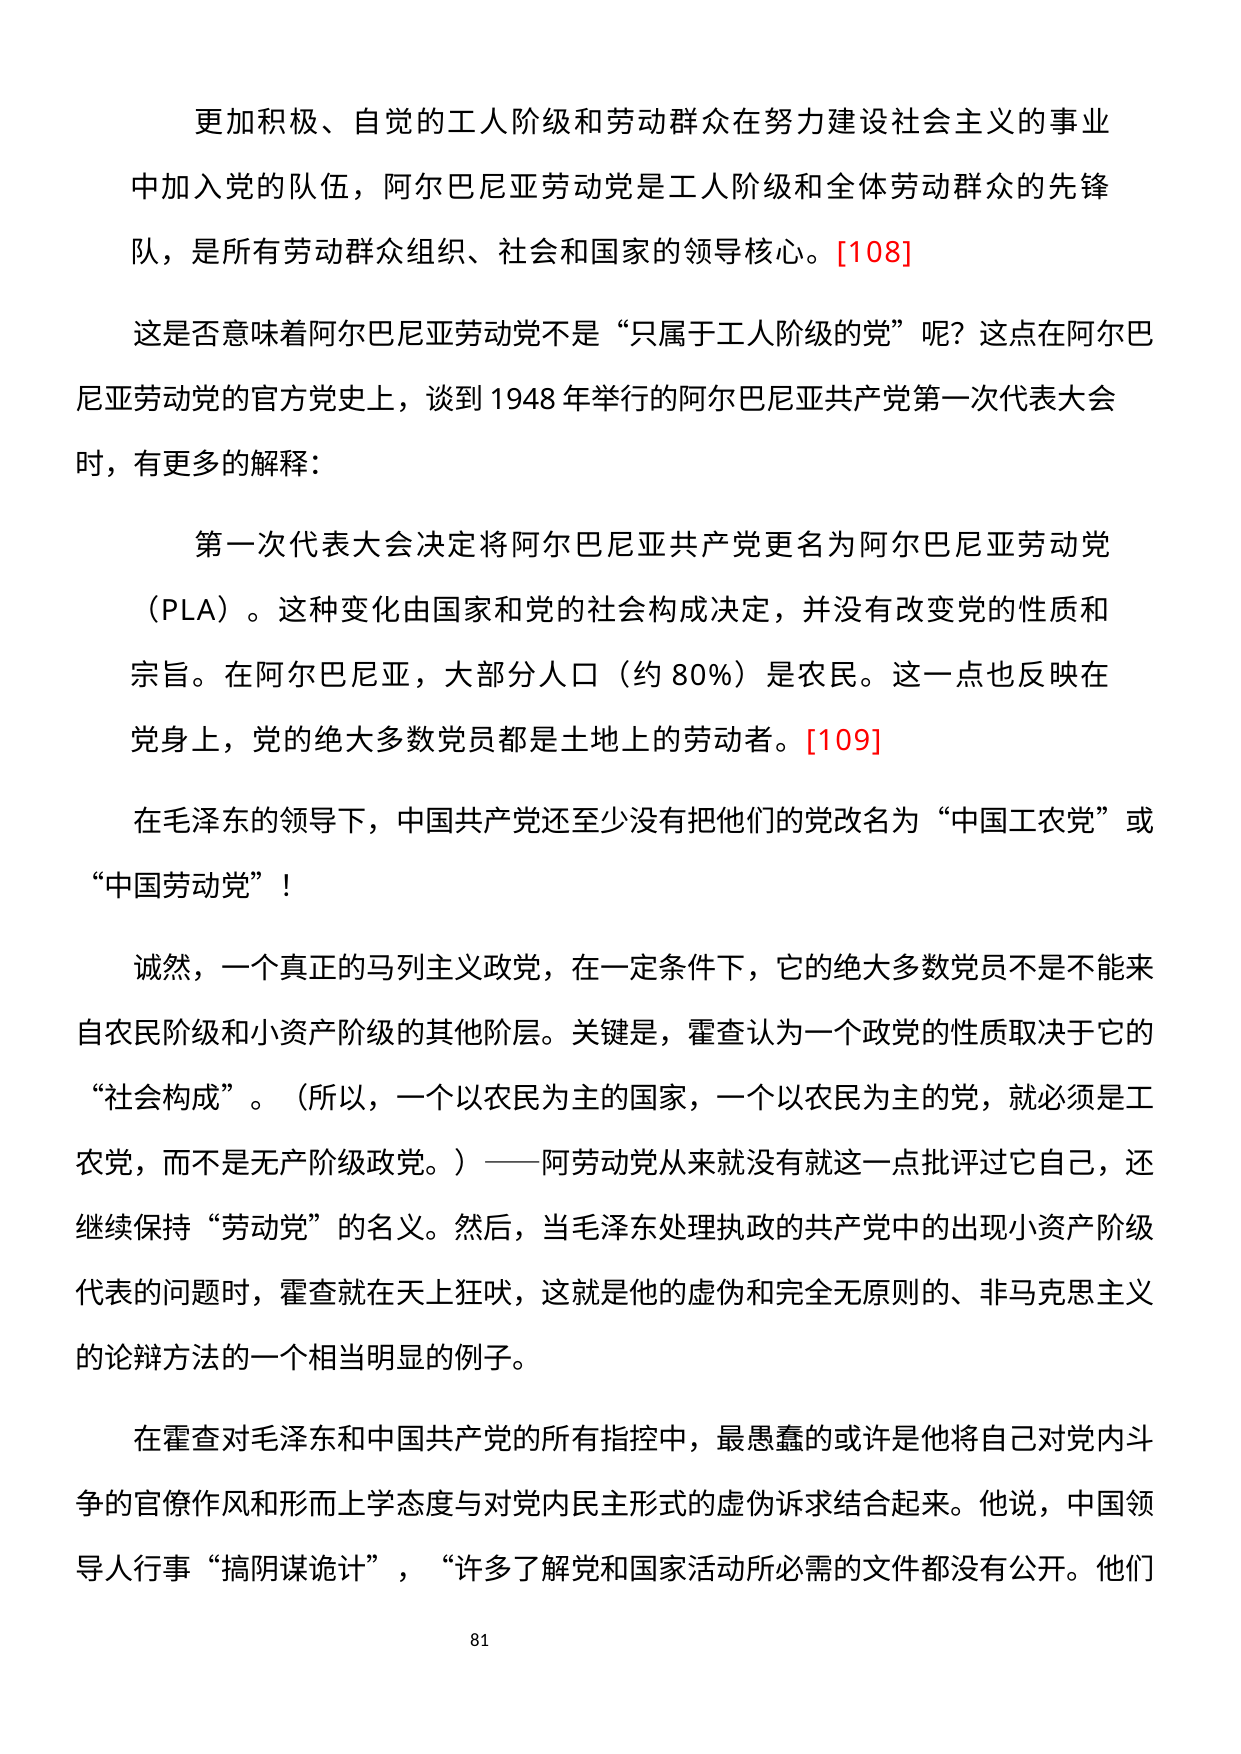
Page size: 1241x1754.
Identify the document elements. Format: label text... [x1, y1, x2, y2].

text 更加积极、自觉的工人阶级和劳动群众在努力建设社会主义的事业中加入党的队伍，阿尔巴尼亚劳动党是工人阶级和全体劳动群众的先锋队，是所有劳动群众组织、社会和国家的领导核心。[108] [130, 206, 1111, 283]
text 第一次代表大会决定将阿尔巴尼亚共产党更名为阿尔巴尼亚劳动党（PLA）。这种变化由国家和党的社会构成决定，并没有改变党的性质和宗旨。在阿尔巴尼亚，大部分人口（约80%）是农民。这一点也反映在党身上，党的绝大多数党员都是土地上的劳动者。[109] [130, 629, 1111, 770]
list 在毛泽东的领导下，中国共产党还至少没有把他们的党改名为“中国工农党”或“中国劳动党”！ [75, 787, 1165, 917]
list 诚然，一个真正的马列主义政党，在一定条件下，它的绝大多数党员不是不能来自农民阶级和小资产阶级的其他阶层。关键是，霍查认为一个政党的性质取决于它的“社会构成”。（所以，一个以农民为主的国家，一个以农民为主的党，就必须是工农党，而不是无产阶级政党。）——阿劳动党从来就没有就这一点批评过它自己，还继续保持“劳动党”的名义。然后，当毛泽东处理执政的共产党中的出现小资产阶级代表的问题时，霍查就在天上狂吠，这就是他的虚伪和完全无原则的、非马克思主义的论辩方法的一个相当明显的例子。 [75, 933, 1165, 1388]
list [75, 1404, 1165, 1599]
text 第一次代表大会决定将阿尔巴尼亚共产党更名为阿尔巴尼亚劳动党（PLA）。这种变化由国家和党的社会构成决定，并没有改变党的性质和宗旨。在阿尔巴尼亚，大部分人口（约80%）是农民。这一点也反映在党身上，党的绝大多数党员都是土地上的劳动者。[109] [130, 510, 1111, 589]
list 这是否意味着阿尔巴尼亚劳动党不是“只属于工人阶级的党”呢？这点在阿尔巴尼亚劳动党的官方党史上，谈到1948年举行的阿尔巴尼亚共产党第一次代表大会时，有更多的解释： [75, 299, 1165, 494]
text 更加积极、自觉的工人阶级和劳动群众在努力建设社会主义的事业中加入党的队伍，阿尔巴尼亚劳动党是工人阶级和全体劳动群众的先锋队，是所有劳动群众组织、社会和国家的领导核心。[108] [130, 88, 1111, 164]
